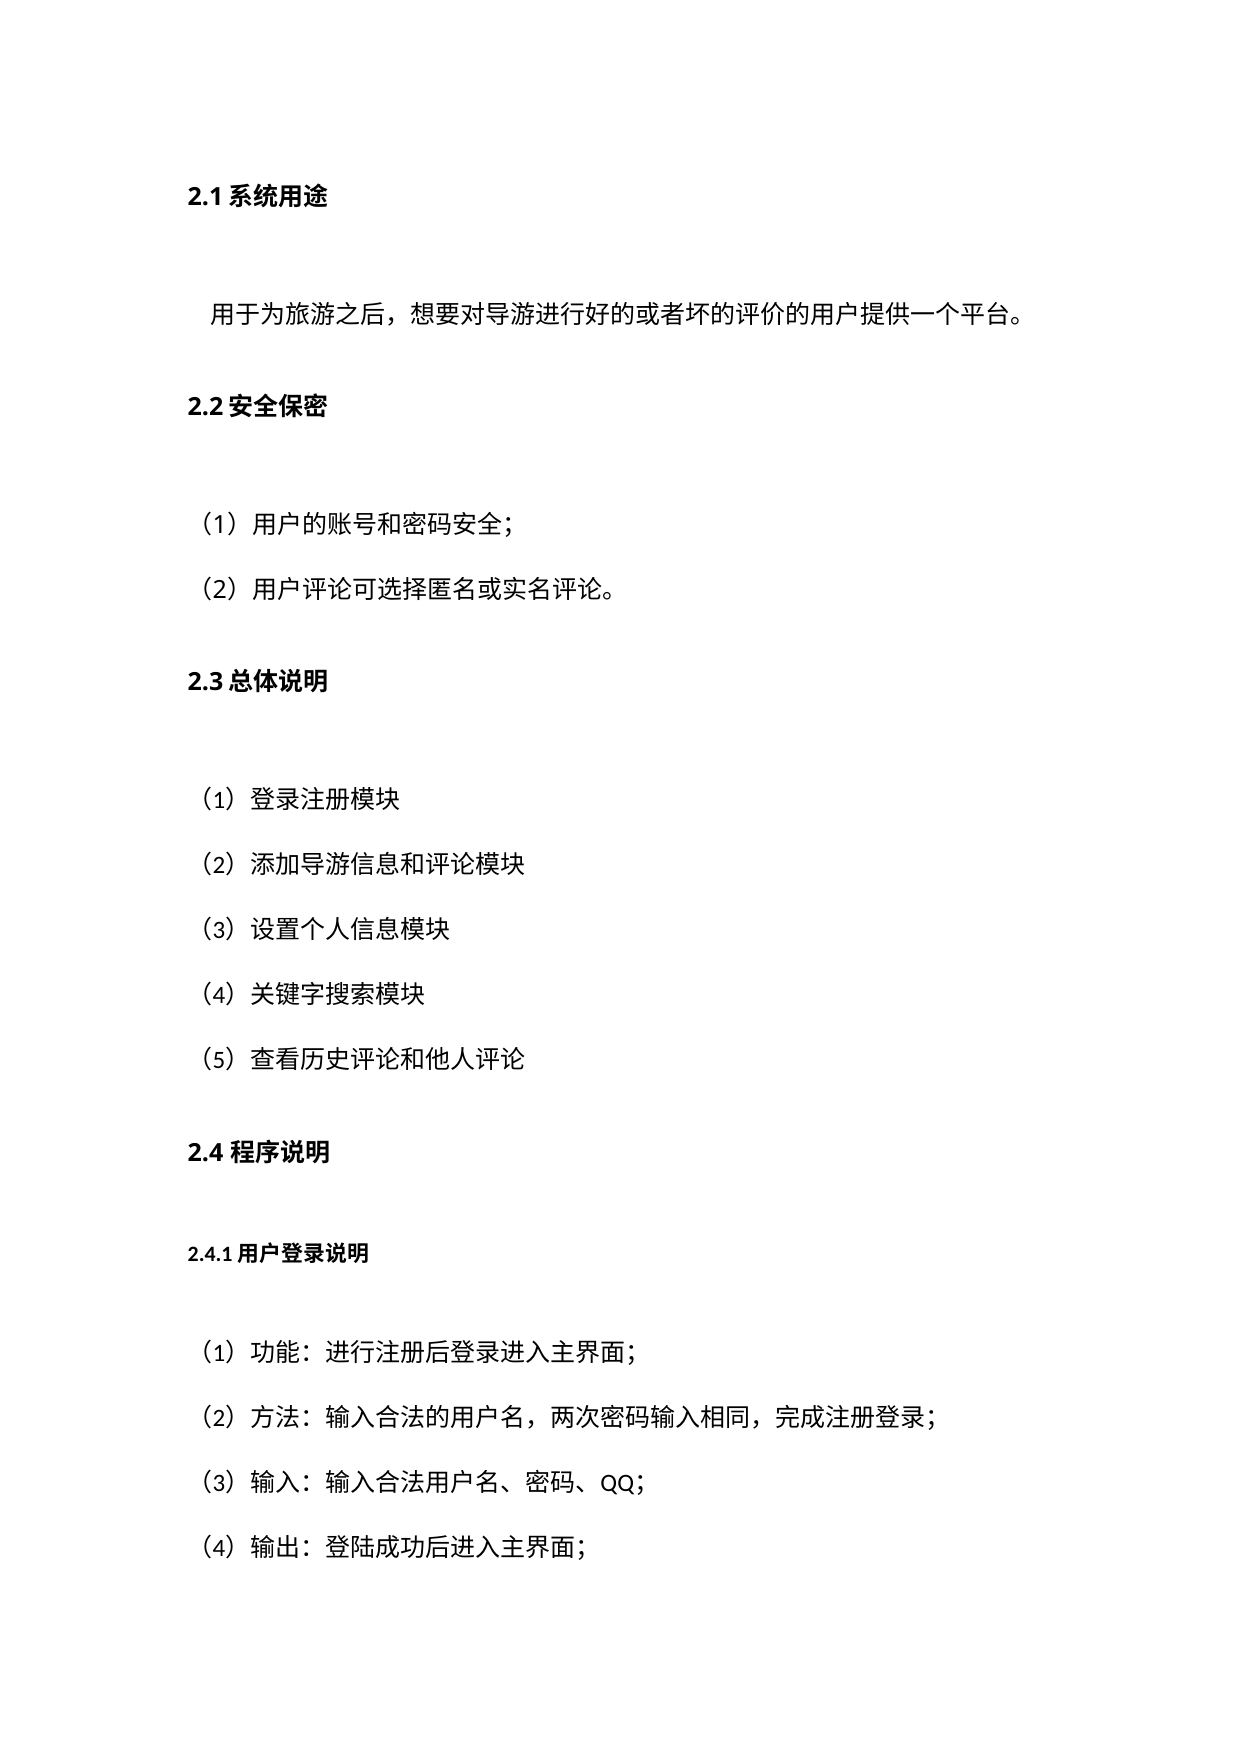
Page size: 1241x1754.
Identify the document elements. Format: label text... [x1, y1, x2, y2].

text （3）输入：输入合法用户名、密码、QQ； [187, 1448, 1053, 1513]
list 用户的账号和密码安全； [187, 490, 1053, 555]
subtitle 2.2安全保密 [187, 372, 1053, 437]
list 添加导游信息和评论模块 [187, 831, 1053, 896]
text 用于为旅游之后，想要对导游进行好的或者坏的评价的用户提供一个平台。 [187, 280, 1053, 345]
subtitle 2.4.1 用户登录说明 [187, 1236, 1053, 1268]
subtitle 2.3总体说明 [187, 647, 1053, 712]
text （2）方法：输入合法的用户名，两次密码输入相同，完成注册登录； [187, 1383, 1053, 1448]
list 登录注册模块 [187, 766, 1053, 831]
text （4）输出：登陆成功后进入主界面； [187, 1513, 1053, 1578]
list 查看历史评论和他人评论 [187, 1026, 1053, 1091]
subtitle 2.4 程序说明 [187, 1118, 1053, 1183]
subtitle 2.1系统用途 [187, 162, 1053, 227]
list 关键字搜索模块 [187, 961, 1053, 1026]
list 用户评论可选择匿名或实名评论。 [187, 555, 1053, 620]
text （1）功能：进行注册后登录进入主界面； [187, 1318, 1053, 1383]
list 设置个人信息模块 [187, 896, 1053, 961]
